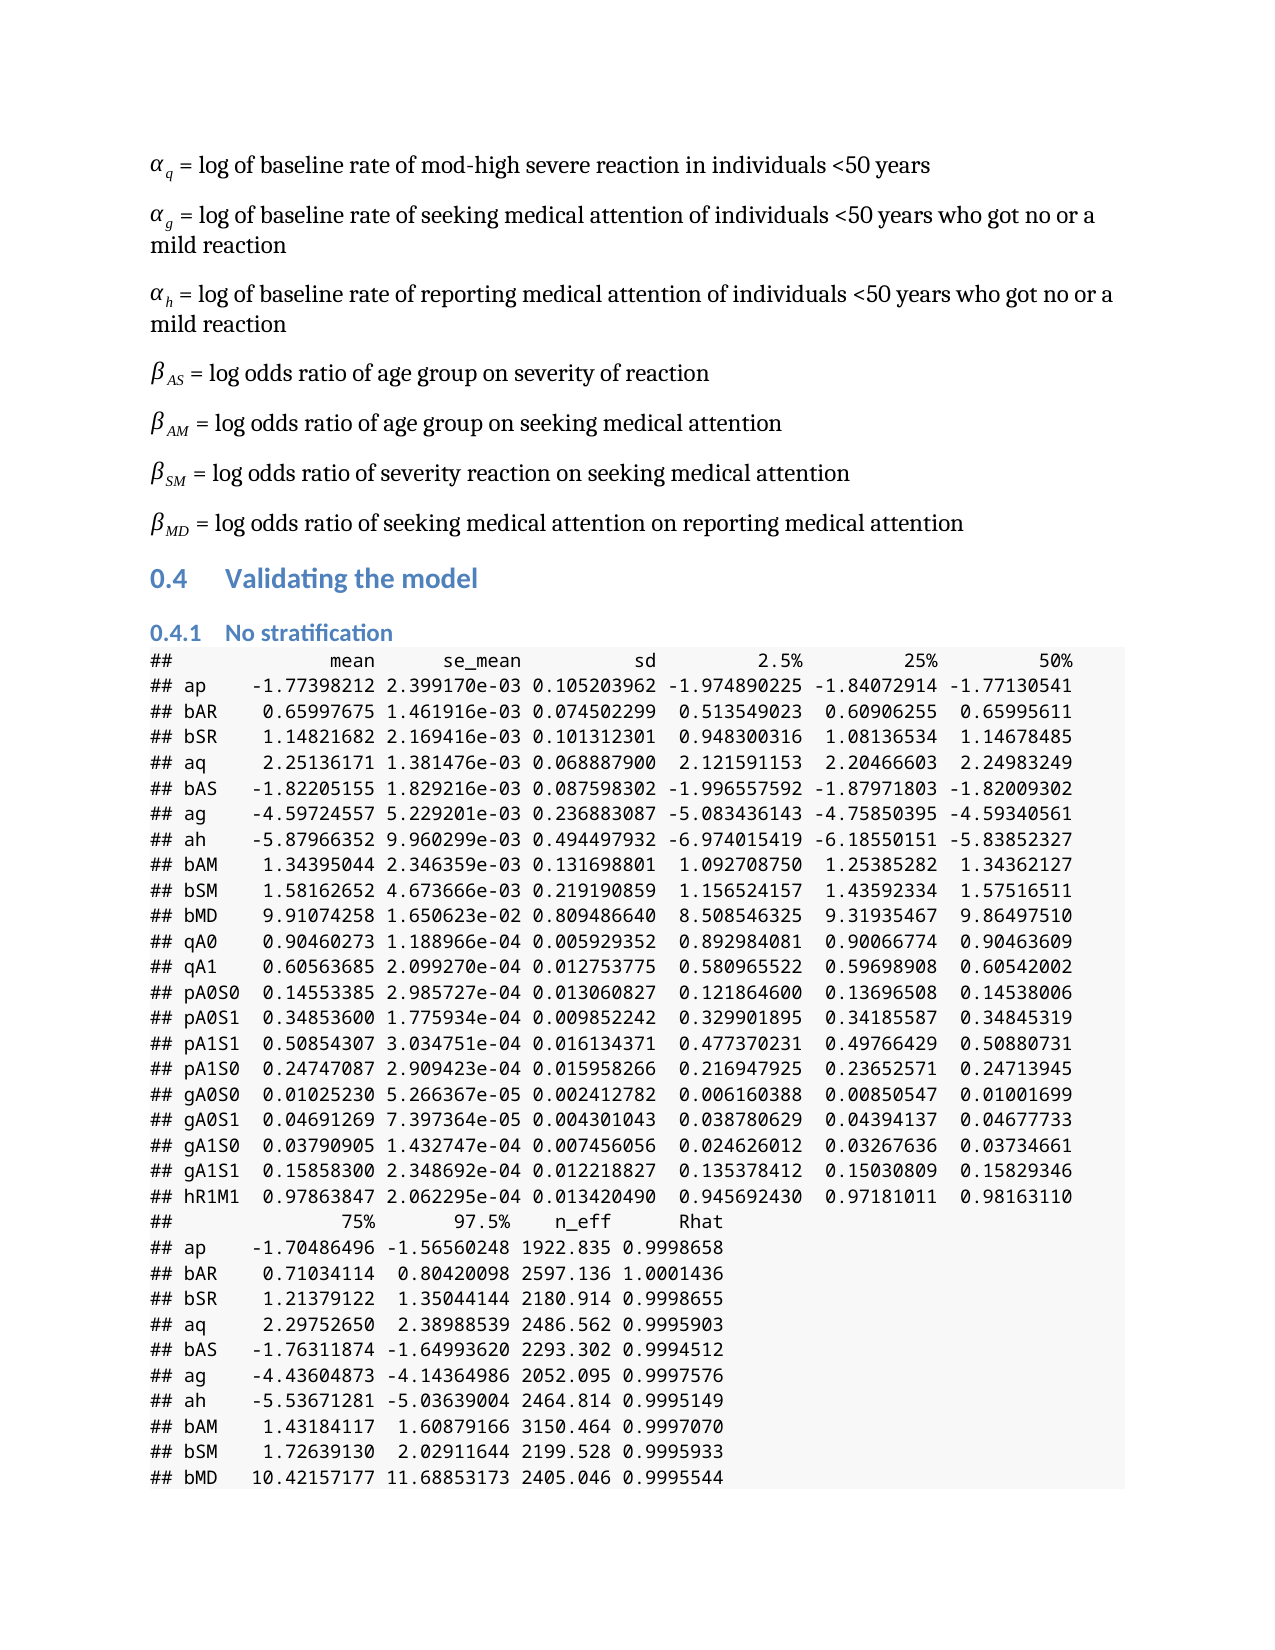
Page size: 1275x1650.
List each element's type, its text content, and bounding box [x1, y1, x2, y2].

text = log odds ratio of age group on severity of reaction [150, 358, 1125, 389]
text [150, 647, 1125, 1489]
subtitle 0.4 Validating the model [150, 560, 1125, 596]
subtitle 0.4.1 No stratification [150, 617, 1125, 647]
text = log of baseline rate of reporting medical attention of individuals <50 years who got no or a mild reaction [150, 279, 1125, 339]
text = log odds ratio of age group on seeking medical attention [150, 408, 1125, 439]
text = log odds ratio of seeking medical attention on reporting medical attention [150, 508, 1125, 539]
text = log of baseline rate of seeking medical attention of individuals <50 years who got no or a mild reaction [150, 200, 1125, 260]
text = log odds ratio of severity reaction on seeking medical attention [150, 458, 1125, 489]
text = log of baseline rate of mod-high severe reaction in individuals <50 years [150, 150, 1125, 181]
